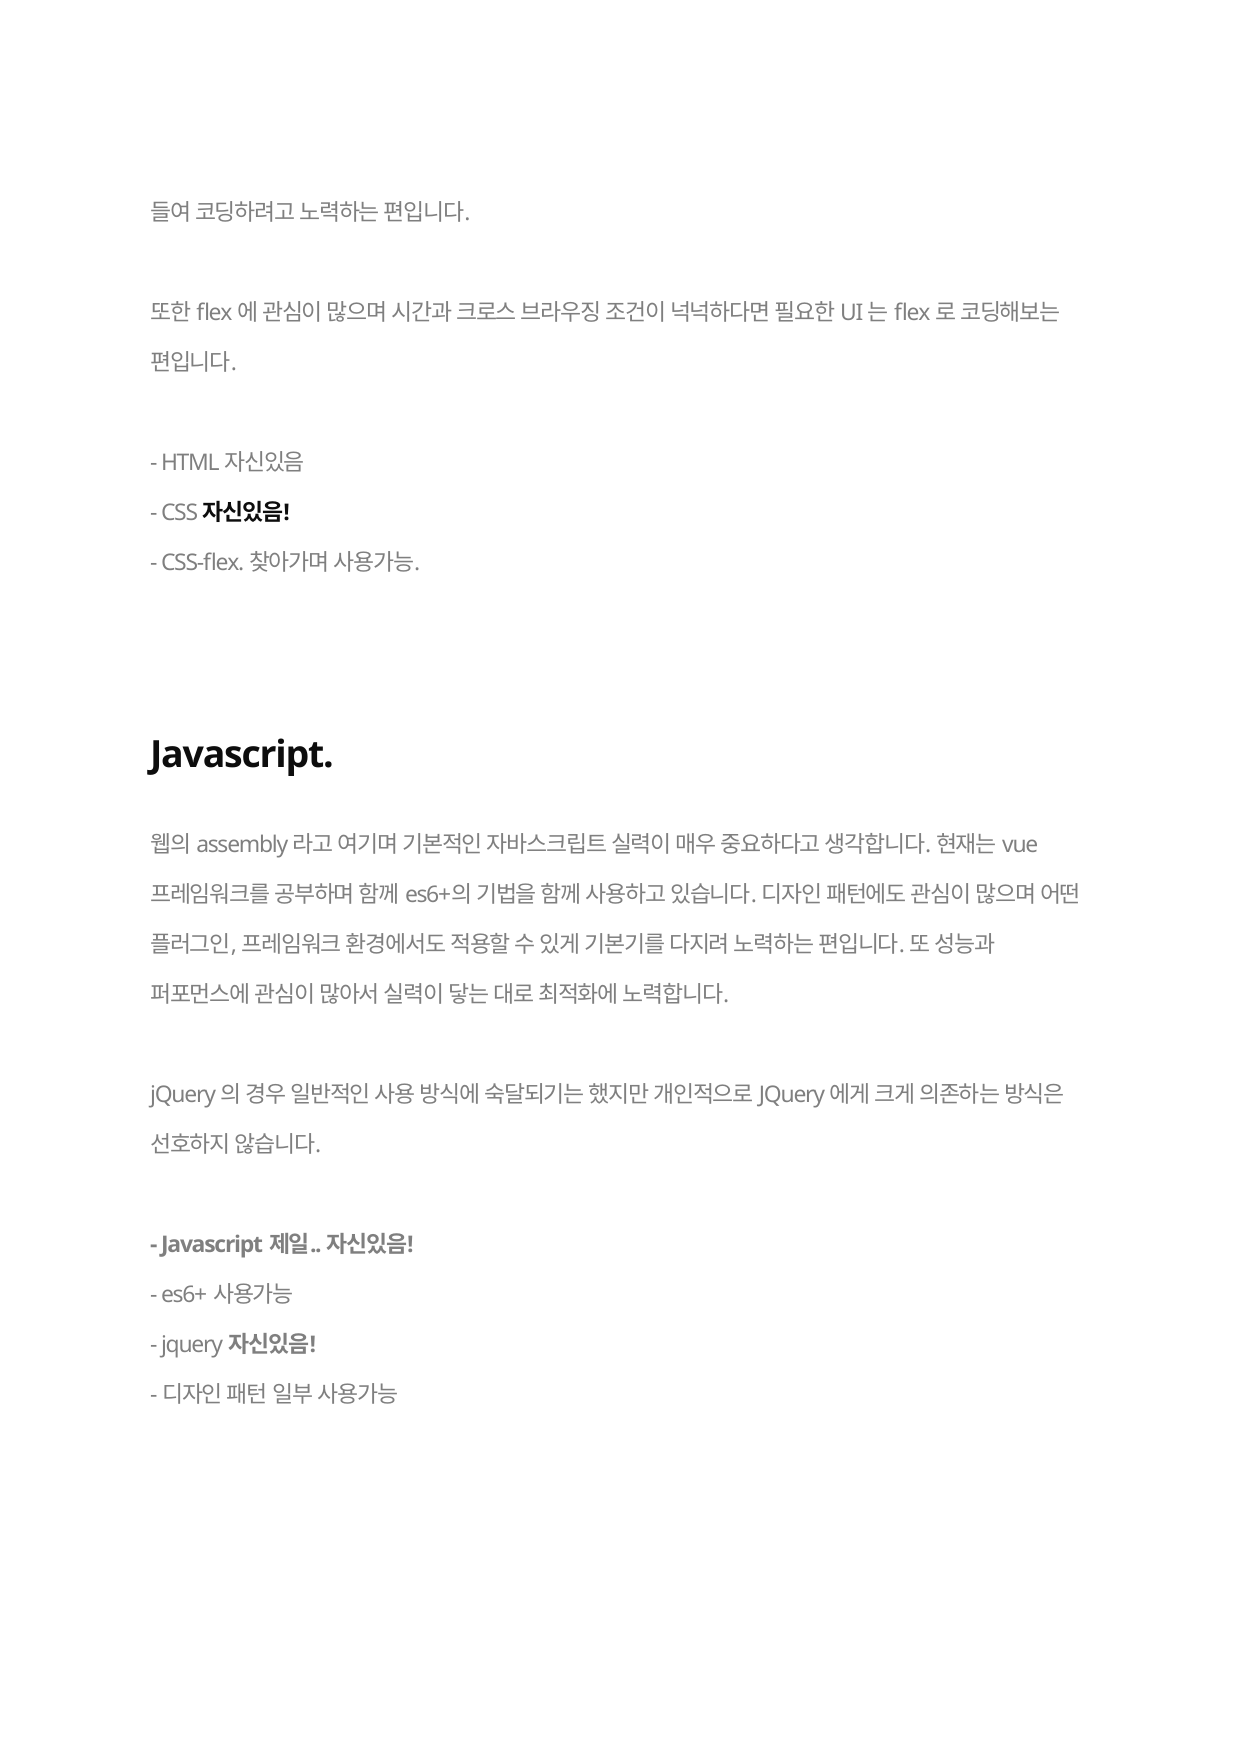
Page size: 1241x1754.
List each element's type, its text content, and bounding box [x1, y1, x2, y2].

text - jquery 자신있음! [150, 1309, 1090, 1359]
text - es6+ 사용가능 [150, 1259, 1090, 1309]
text - 디자인 패턴 일부 사용가능 [150, 1359, 1090, 1409]
text 웹의 assembly라고 여기며 기본적인 자바스크립트 실력이 매우 중요하다고 생각합니다. 현재는 vue 프레임워크를 공부하며 함께 es6+의 기법을 함께 사용하고 있습니다. 디자인 패턴에도 관심이 많으며 어떤 플러그인, 프레임워크 환경에서도 적용할 수 있게 기본기를 다지려 노력하는 편입니다. 또 성능과 퍼포먼스에 관심이 많아서 실력이 닿는 대로 최적화에 노력합니다. jQuery의 경우 일반적인 사용 방식에 숙달되기는 했지만 개인적으로 JQuery에게 크게 의존하는 방식은 선호하지 않습니다. [150, 809, 1090, 1159]
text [150, 177, 1090, 377]
text - Javascript 제일.. 자신있음! [150, 1209, 1090, 1259]
text Javascript. [150, 727, 1090, 778]
text - HTML 자신있음 [150, 427, 1090, 477]
text - CSS자신있음! [150, 477, 1090, 527]
text - CSS-flex. 찾아가며 사용가능. [150, 527, 1090, 577]
